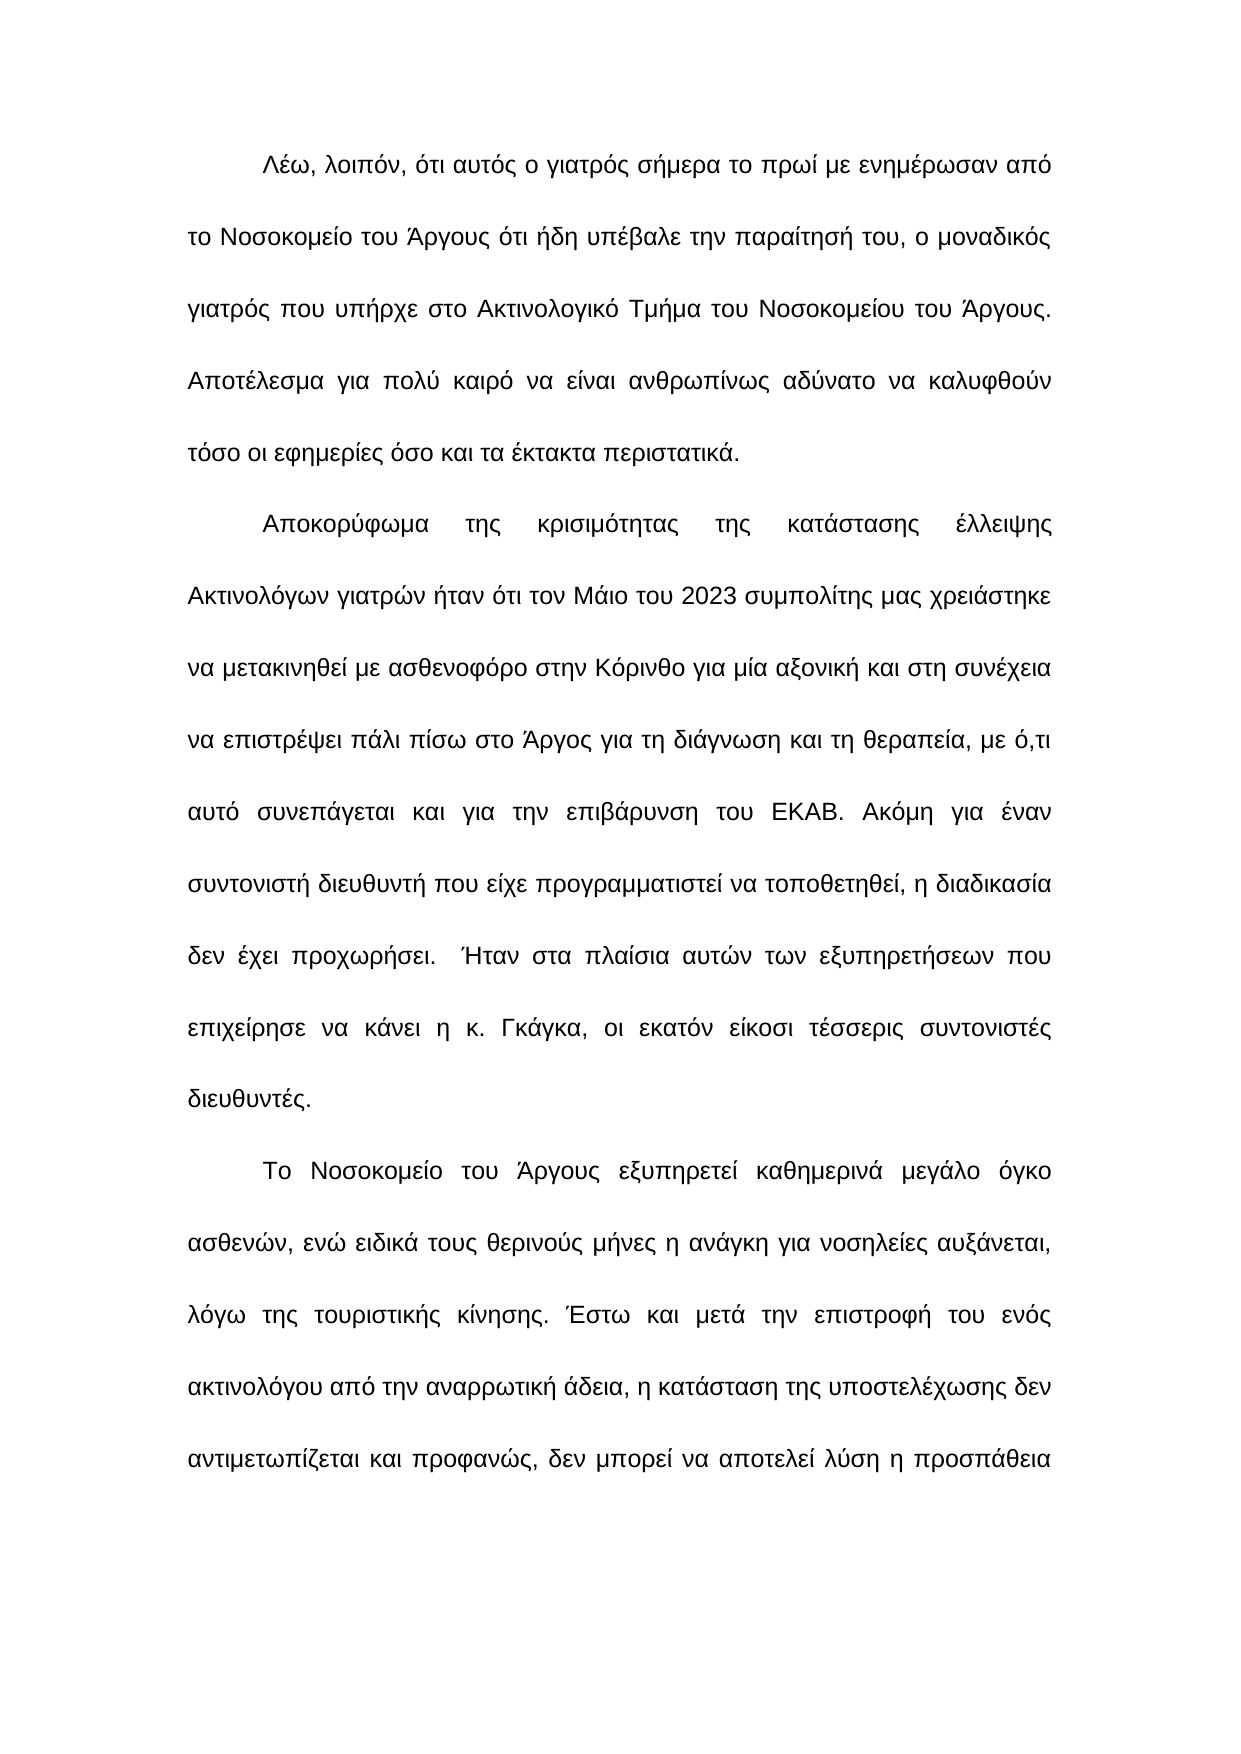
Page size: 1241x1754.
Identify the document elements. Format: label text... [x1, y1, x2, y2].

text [187, 1156, 1053, 1472]
text Αποκορύφωμα της κρισιμότητας της κατάστασης έλλειψης Ακτινολόγων γιατρών ήταν ότι τον Μάιο του 2023 συμπολίτης μας χρειάστηκε να μετακινηθεί με ασθενοφόρο στην Κόρινθο για μία αξονική και στη συνέχεια να επιστρέψει πάλι πίσω στο Άργος για τη διάγνωση και τη θεραπεία, με ό,τι αυτό συνεπάγεται και για την επιβάρυνση του ΕΚΑΒ. Ακόμη για έναν συντονιστή διευθυντή που είχε προγραμματιστεί να τοποθετηθεί, η διαδικασία δεν έχει προχωρήσει. Ήταν στα πλαίσια αυτών των εξυπηρετήσεων που επιχείρησε να κάνει η κ. Γκάγκα, οι εκατόν είκοσι τέσσερις συντονιστές διευθυντές. [187, 509, 1053, 1113]
text Λέω, λοιπόν, ότι αυτός ο γιατρός σήμερα το πρωί με ενημέρωσαν από το Νοσοκομείο του Άργους ότι ήδη υπέβαλε την παραίτησή του, ο μοναδικός γιατρός που υπήρχε στο Ακτινολογικό Τμήμα του Νοσοκομείου του Άργους. Αποτέλεσμα για πολύ καιρό να είναι ανθρωπίνως αδύνατο να καλυφθούν τόσο οι εφημερίες όσο και τα έκτακτα περιστατικά. [187, 150, 1053, 466]
